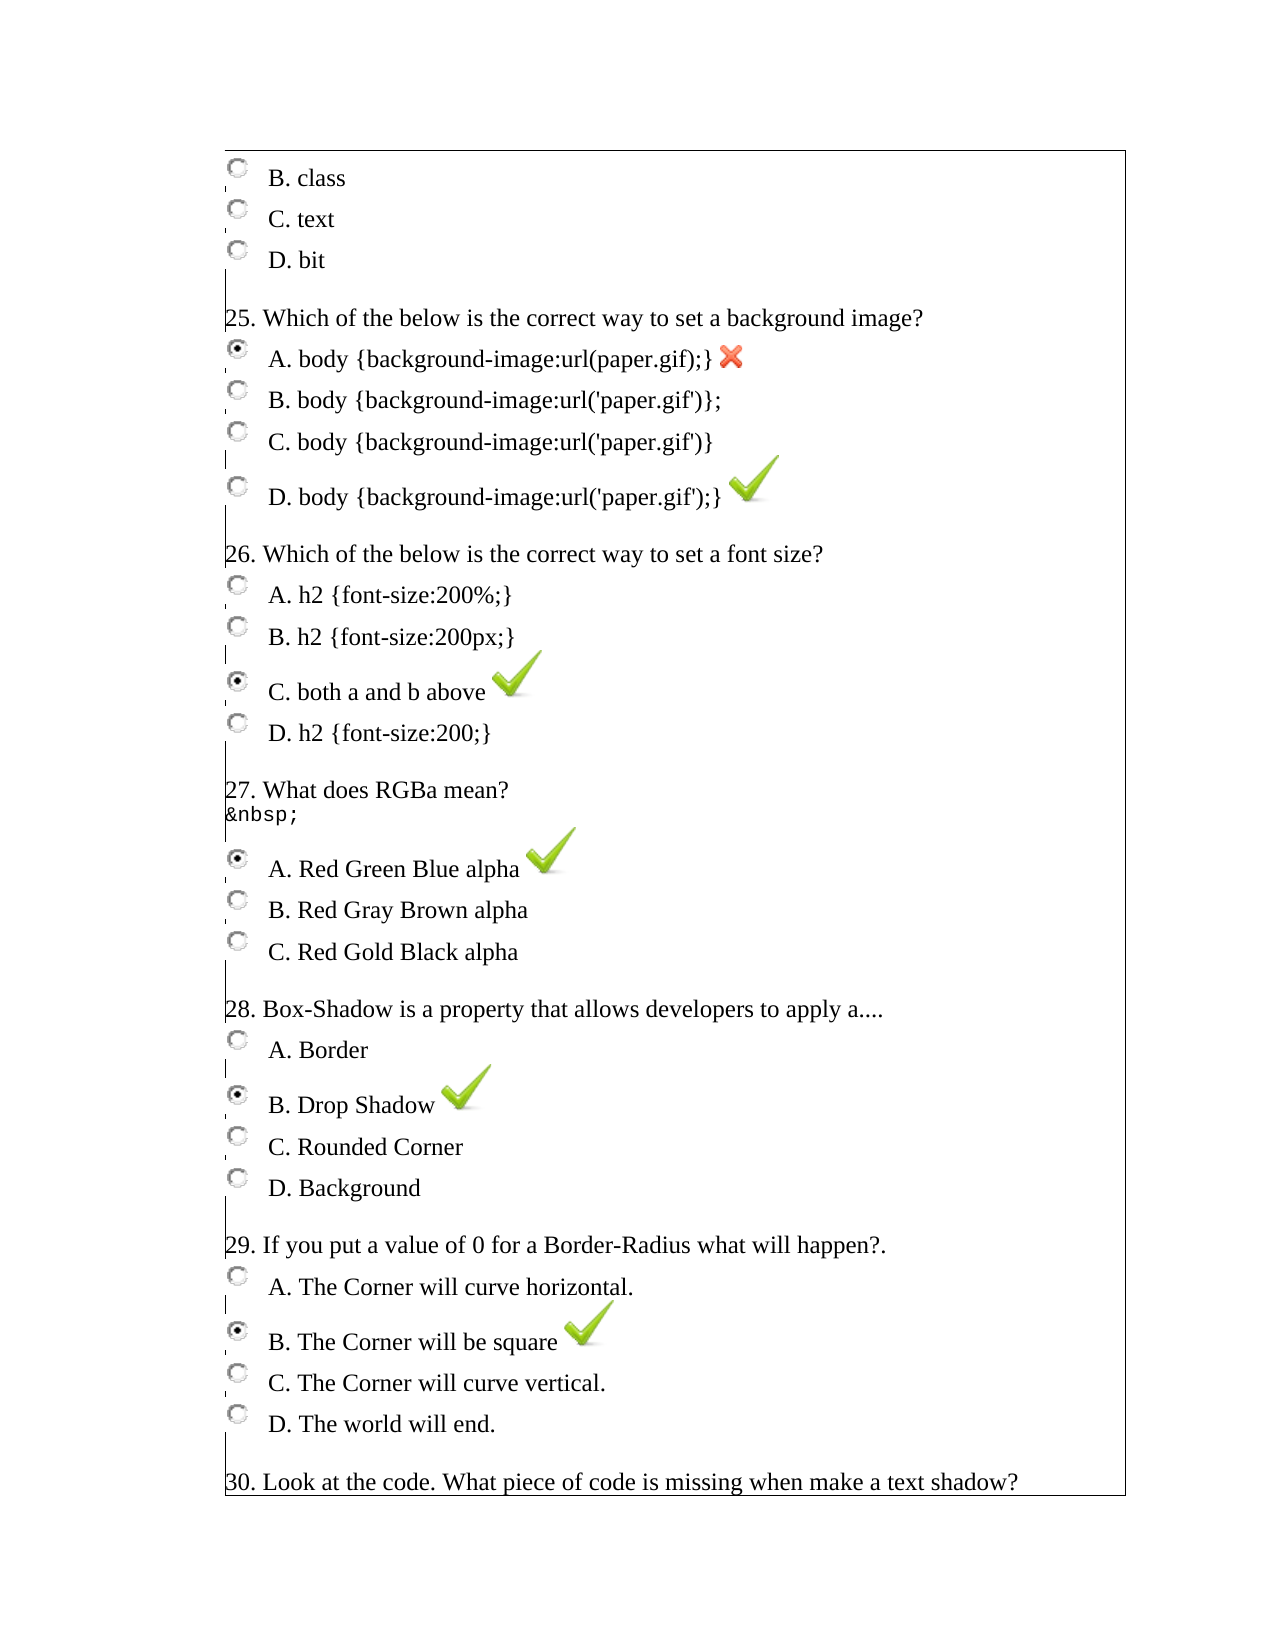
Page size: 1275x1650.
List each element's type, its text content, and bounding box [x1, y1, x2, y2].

picture [526, 827, 576, 878]
picture [492, 650, 542, 701]
text &nbsp; [226, 804, 1125, 827]
text B. The Corner will be square [226, 1300, 1125, 1355]
picture [720, 345, 743, 368]
picture [564, 1300, 614, 1350]
text 26. Which of the below is the correct way to set a font size? [226, 539, 1125, 567]
text C. The Corner will curve vertical. [226, 1355, 1125, 1396]
text A. Red Green Blue alpha [226, 827, 1125, 882]
text B. Red Gray Brown alpha [226, 882, 1125, 924]
text C. body {background-image:url('paper.gif')} [226, 414, 1125, 455]
text 28. Box-Shadow is a property that allows developers to apply a.... [226, 994, 1125, 1022]
text D. bit [226, 232, 1125, 274]
text A. h2 {font-size:200%;} [226, 567, 1125, 609]
text C. Red Gold Black alpha [226, 924, 1125, 965]
text 25. Which of the below is the correct way to set a background image? [226, 302, 1125, 331]
text A. The Corner will curve horizontal. [226, 1259, 1125, 1300]
text D. Background [226, 1160, 1125, 1202]
picture [729, 455, 779, 505]
text B. Drop Shadow [226, 1064, 1125, 1119]
picture [441, 1064, 492, 1114]
text D. h2 {font-size:200;} [226, 705, 1125, 747]
text 27. What does RGBa mean? [226, 775, 1125, 804]
text A. body {background-image:url(paper.gif);} [226, 331, 1125, 372]
text 29. If you put a value of 0 for a Border-Radius what will happen?. [226, 1230, 1125, 1259]
text A. Border [226, 1022, 1125, 1064]
text B. class [226, 151, 1125, 191]
text C. Rounded Corner [226, 1119, 1125, 1160]
text D. body {background-image:url('paper.gif');} [226, 455, 1125, 511]
text C. text [226, 191, 1125, 232]
text D. The world will end. [226, 1396, 1125, 1438]
text 30. Look at the code. What piece of code is missing when make a text shadow? [226, 1466, 1125, 1495]
text B. h2 {font-size:200px;} [226, 609, 1125, 650]
text C. both a and b above [226, 650, 1125, 705]
text B. body {background-image:url('paper.gif')}; [226, 372, 1125, 414]
